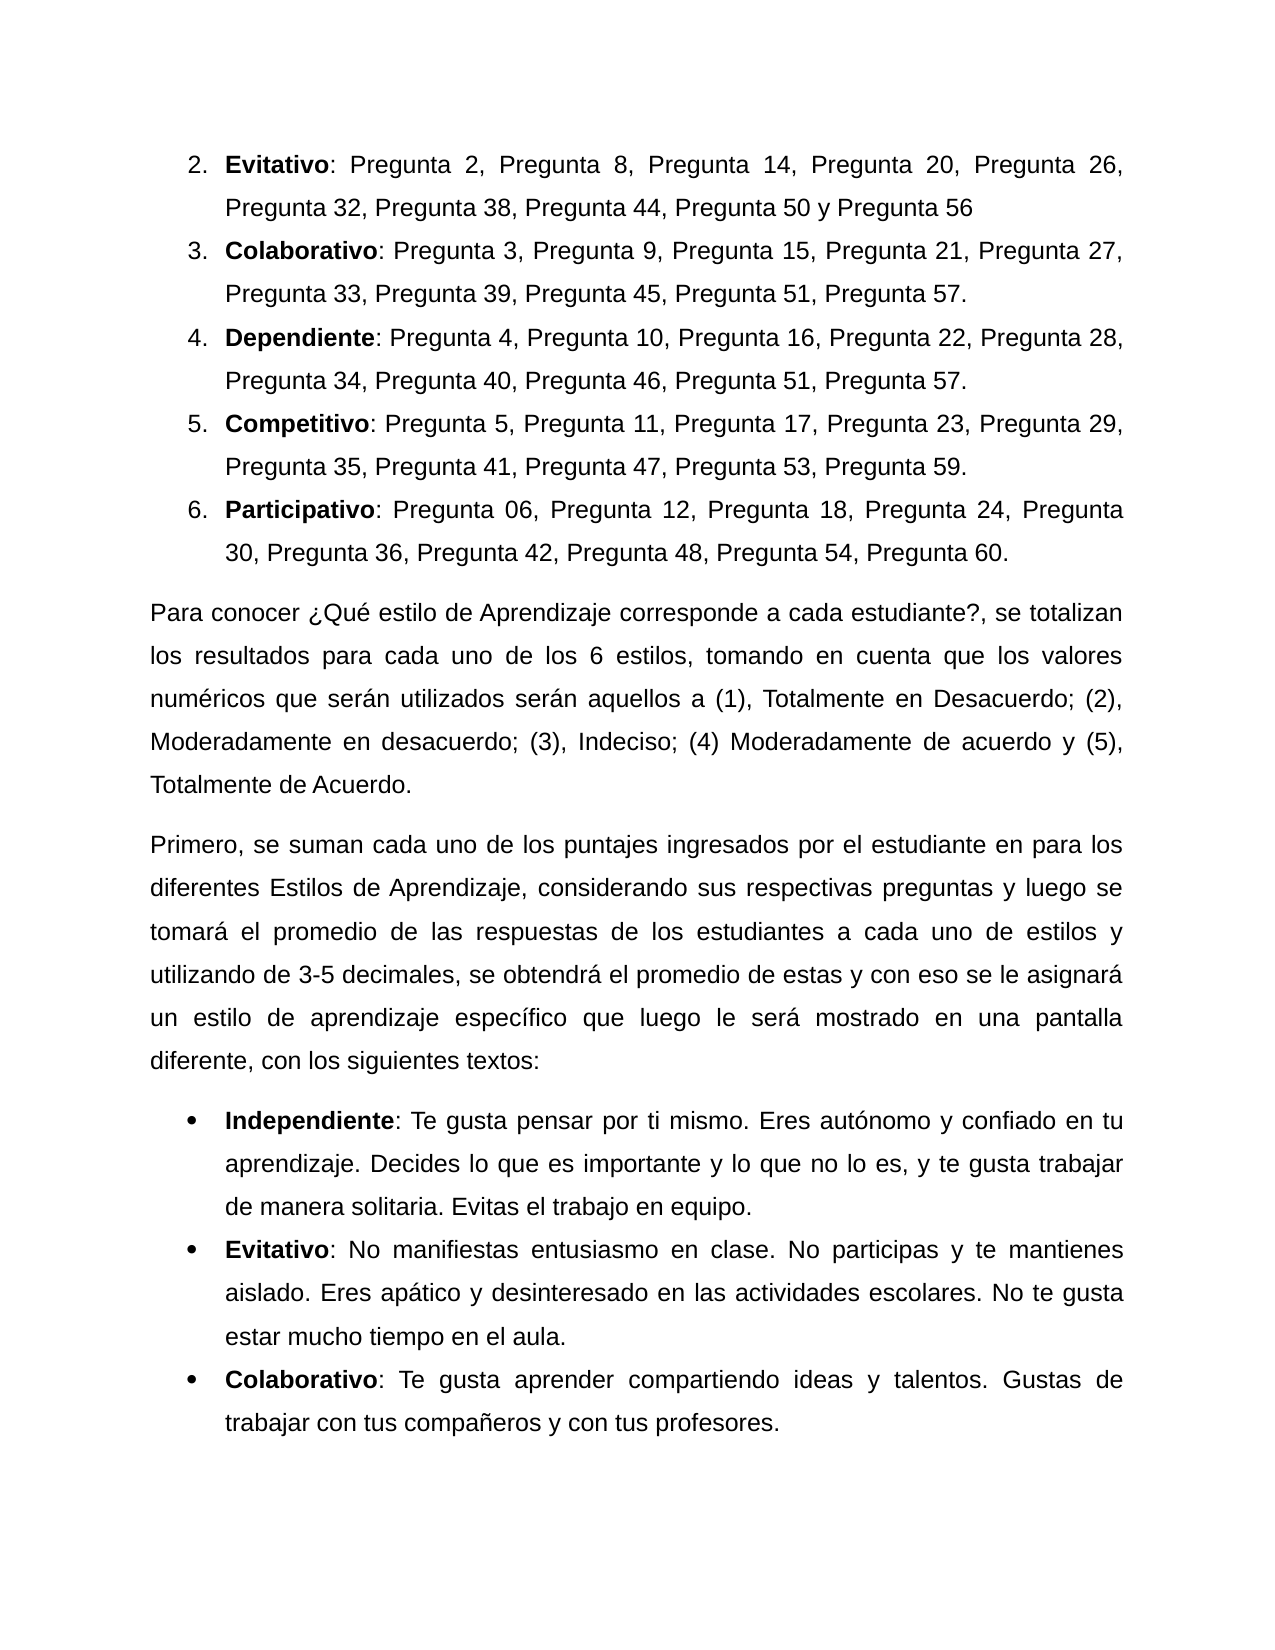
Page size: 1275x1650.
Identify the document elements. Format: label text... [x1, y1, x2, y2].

list Colaborativo: Pregunta 3, Pregunta 9, Pregunta 15, Pregunta 21, Pregunta 27, Pregunta 33, Pregunta 39, Pregunta 45, Pregunta 51, Pregunta 57. [187, 236, 1125, 308]
list Participativo: Pregunta 06, Pregunta 12, Pregunta 18, Pregunta 24, Pregunta 30, Pregunta 36, Pregunta 42, Pregunta 48, Pregunta 54, Pregunta 60. [187, 495, 1125, 567]
list Competitivo: Pregunta 5, Pregunta 11, Pregunta 17, Pregunta 23, Pregunta 29, Pregunta 35, Pregunta 41, Pregunta 47, Pregunta 53, Pregunta 59. [187, 409, 1125, 481]
text Para conocer ¿Qué estilo de Aprendizaje corresponde a cada estudiante?, se totalizan los resultados para cada uno de los 6 estilos, tomando en cuenta que los valores numéricos que serán utilizados serán aquellos a (1), Totalmente en Desacuerdo; (2), Moderadamente en desacuerdo; (3), Indeciso; (4) Moderadamente de acuerdo y (5), Totalmente de Acuerdo. [150, 598, 1125, 799]
list Evitativo: Pregunta 2, Pregunta 8, Pregunta 14, Pregunta 20, Pregunta 26, Pregunta 32, Pregunta 38, Pregunta 44, Pregunta 50 y Pregunta 56 [187, 150, 1125, 222]
text Primero, se suman cada uno de los puntajes ingresados por el estudiante en para los diferentes Estilos de Aprendizaje, considerando sus respectivas preguntas y luego se tomará el promedio de las respuestas de los estudiantes a cada uno de estilos y utilizando de 3-5 decimales, se obtendrá el promedio de estas y con eso se le asignará un estilo de aprendizaje específico que luego le será mostrado en una pantalla diferente, con los siguientes textos: [150, 830, 1125, 1074]
list Dependiente: Pregunta 4, Pregunta 10, Pregunta 16, Pregunta 22, Pregunta 28, Pregunta 34, Pregunta 40, Pregunta 46, Pregunta 51, Pregunta 57. [187, 322, 1125, 394]
list Colaborativo: Te gusta aprender compartiendo ideas y talentos. Gustas de trabajar con tus compañeros y con tus profesores. [187, 1364, 1125, 1437]
list Evitativo: No manifiestas entusiasmo en clase. No participas y te mantienes aislado. Eres apático y desinteresado en las actividades escolares. No te gusta estar mucho tiempo en el aula. [187, 1235, 1125, 1350]
list Independiente: Te gusta pensar por ti mismo. Eres autónomo y confiado en tu aprendizaje. Decides lo que es importante y lo que no lo es, y te gusta trabajar de manera solitaria. Evitas el trabajo en equipo. [187, 1106, 1125, 1221]
